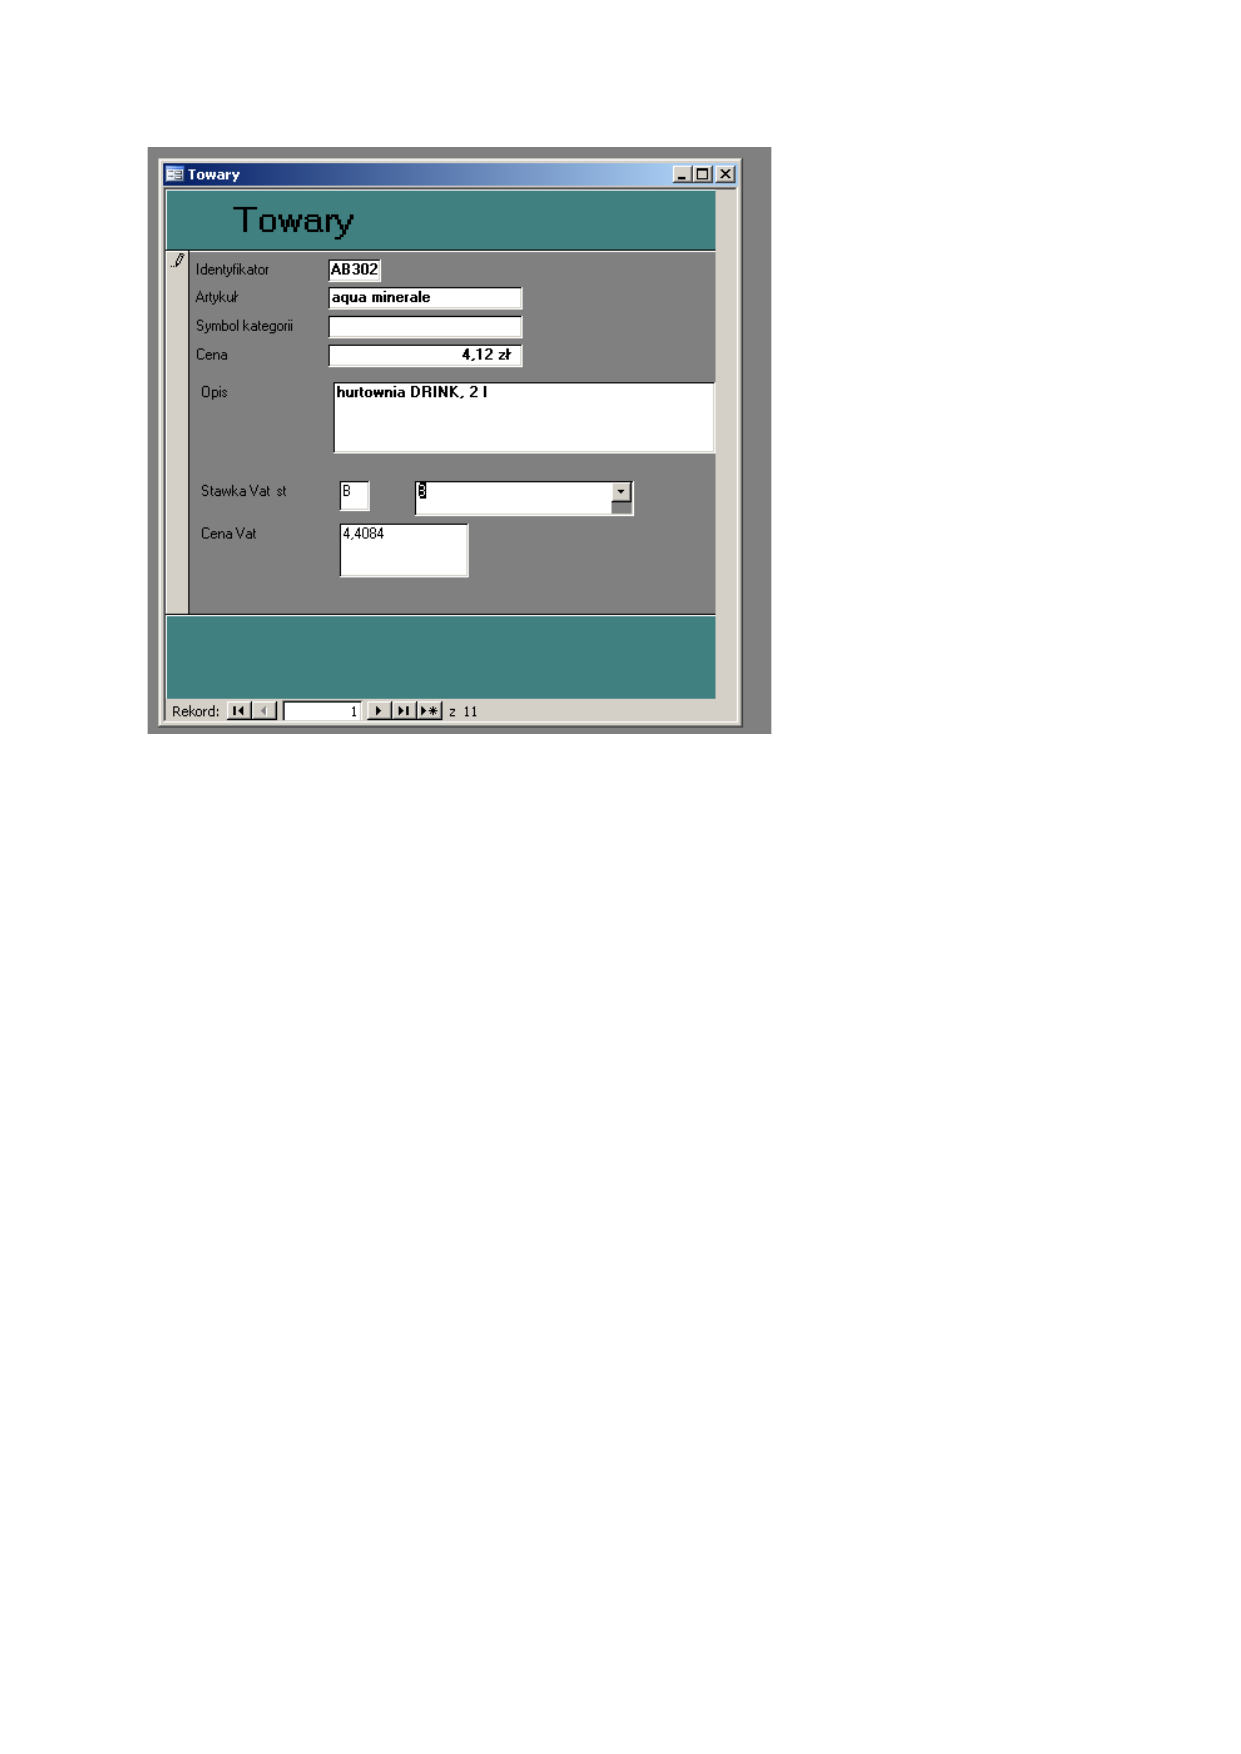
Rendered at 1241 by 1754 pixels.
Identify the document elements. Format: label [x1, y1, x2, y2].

picture [147, 147, 772, 734]
